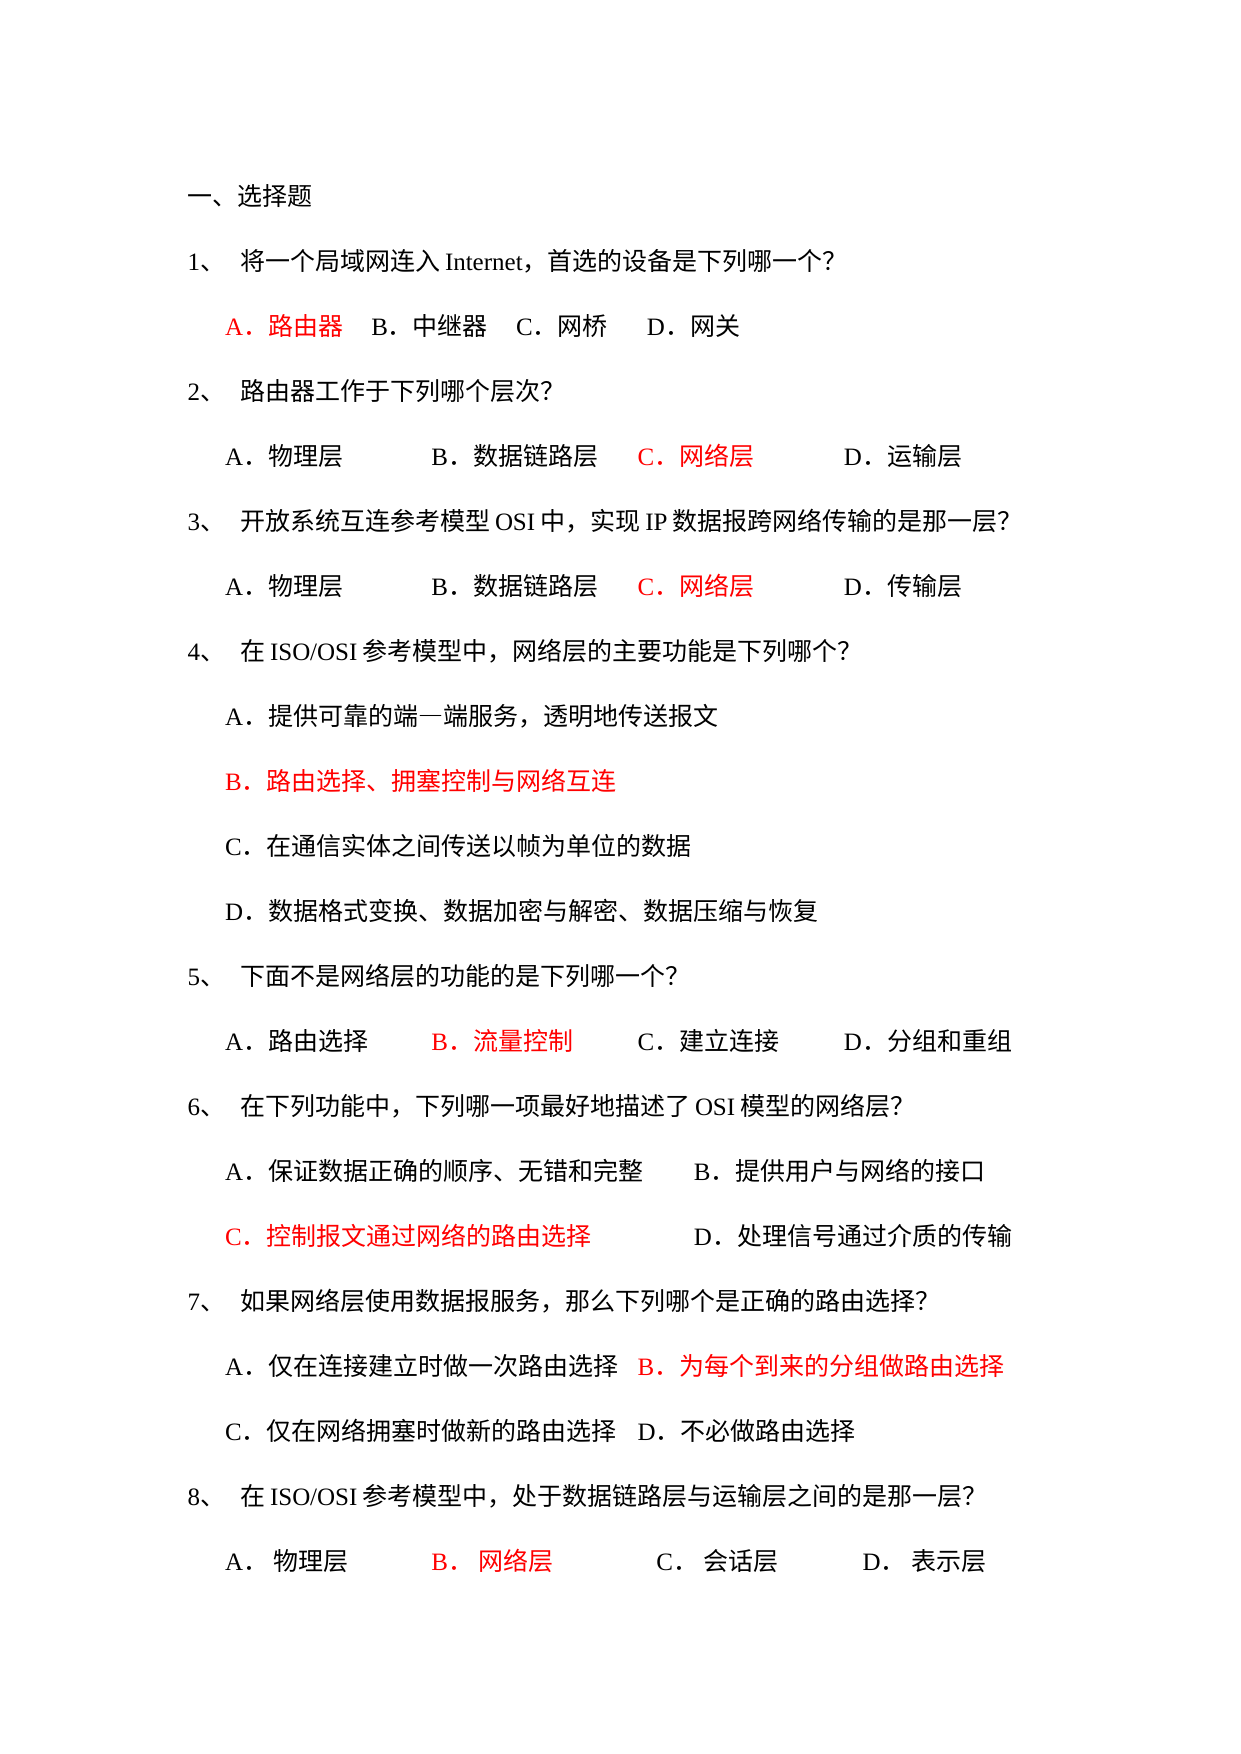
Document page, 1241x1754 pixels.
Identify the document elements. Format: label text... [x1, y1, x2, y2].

text A．仅在连接建立时做一次路由选择 B．为每个到来的分组做路由选择 [187, 1332, 1053, 1397]
text C．在通信实体之间传送以帧为单位的数据 [187, 812, 1053, 877]
list 下面不是网络层的功能的是下列哪一个？ [187, 942, 1053, 1007]
list 在下列功能中，下列哪一项最好地描述了OSI模型的网络层？ [187, 1072, 1053, 1137]
text C．仅在网络拥塞时做新的路由选择 D．不必做路由选择 [187, 1397, 1053, 1462]
list 路由器工作于下列哪个层次？ [187, 357, 1053, 422]
text A．路由器 B．中继器 C．网桥 D．网关 [225, 292, 1053, 357]
text A．物理层 B．数据链路层 C．网络层 D．传输层 [187, 552, 1053, 617]
list 如果网络层使用数据报服务，那么下列哪个是正确的路由选择？ [187, 1267, 1053, 1332]
text A． 物理层 B． 网络层 C． 会话层 D． 表示层 [225, 1527, 1053, 1592]
text A．保证数据正确的顺序、无错和完整 B．提供用户与网络的接口 [187, 1137, 1053, 1202]
list 在ISO/OSI参考模型中，网络层的主要功能是下列哪个？ [187, 617, 1053, 682]
text C．控制报文通过网络的路由选择 D．处理信号通过介质的传输 [187, 1202, 1053, 1267]
text 一、选择题 [187, 162, 1053, 227]
text A．物理层 B．数据链路层 C．网络层 D．运输层 [187, 422, 1053, 487]
text A．路由选择 B．流量控制 C．建立连接 D．分组和重组 [187, 1007, 1053, 1072]
list 在ISO/OSI参考模型中，处于数据链路层与运输层之间的是那一层？ [187, 1462, 1053, 1527]
list 将一个局域网连入Internet，首选的设备是下列哪一个？ [187, 227, 1053, 292]
list 开放系统互连参考模型OSI中，实现IP数据报跨网络传输的是那一层？ [187, 487, 1053, 552]
text D．数据格式变换、数据加密与解密、数据压缩与恢复 [187, 877, 1053, 942]
text A．提供可靠的端—端服务，透明地传送报文 [187, 682, 1053, 747]
text B．路由选择、拥塞控制与网络互连 [187, 747, 1053, 812]
